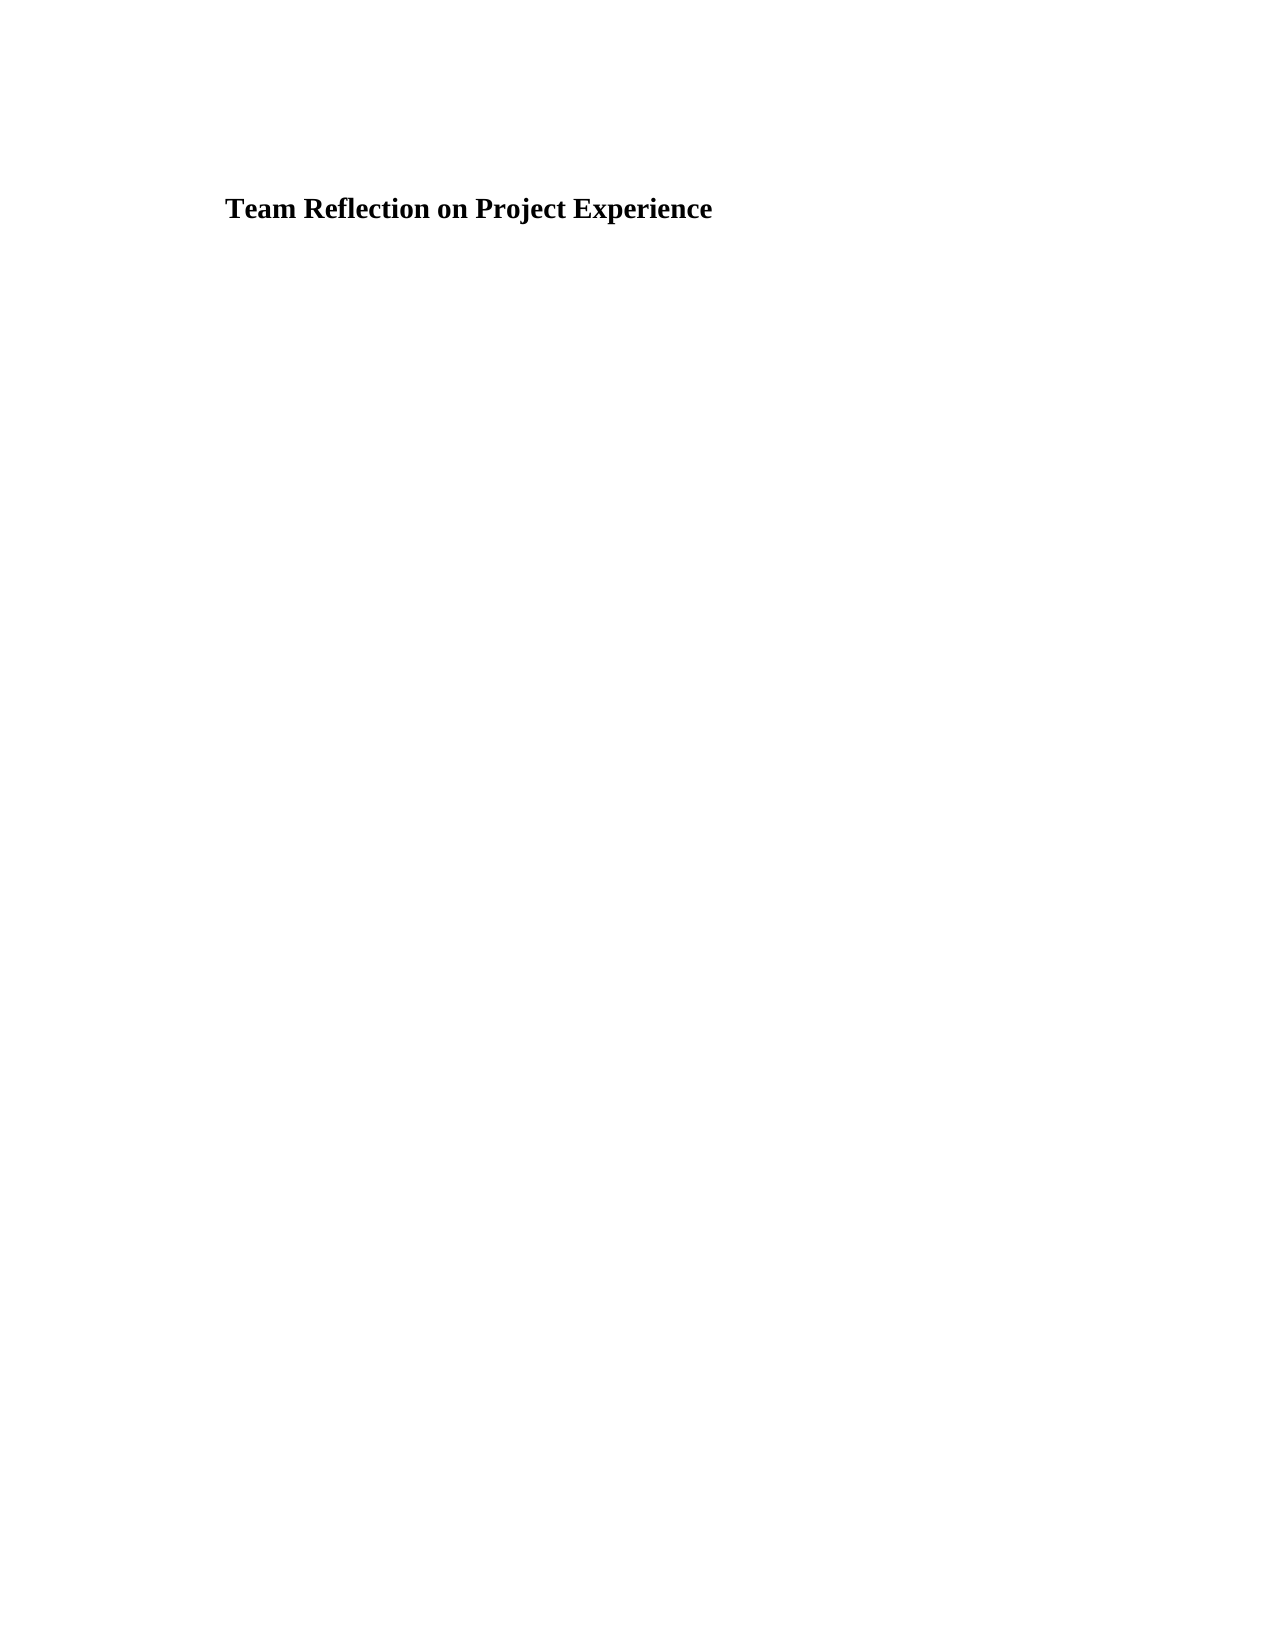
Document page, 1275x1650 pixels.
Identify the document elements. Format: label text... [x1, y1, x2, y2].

subtitle Team Reflection on Project Experience [225, 192, 1125, 225]
